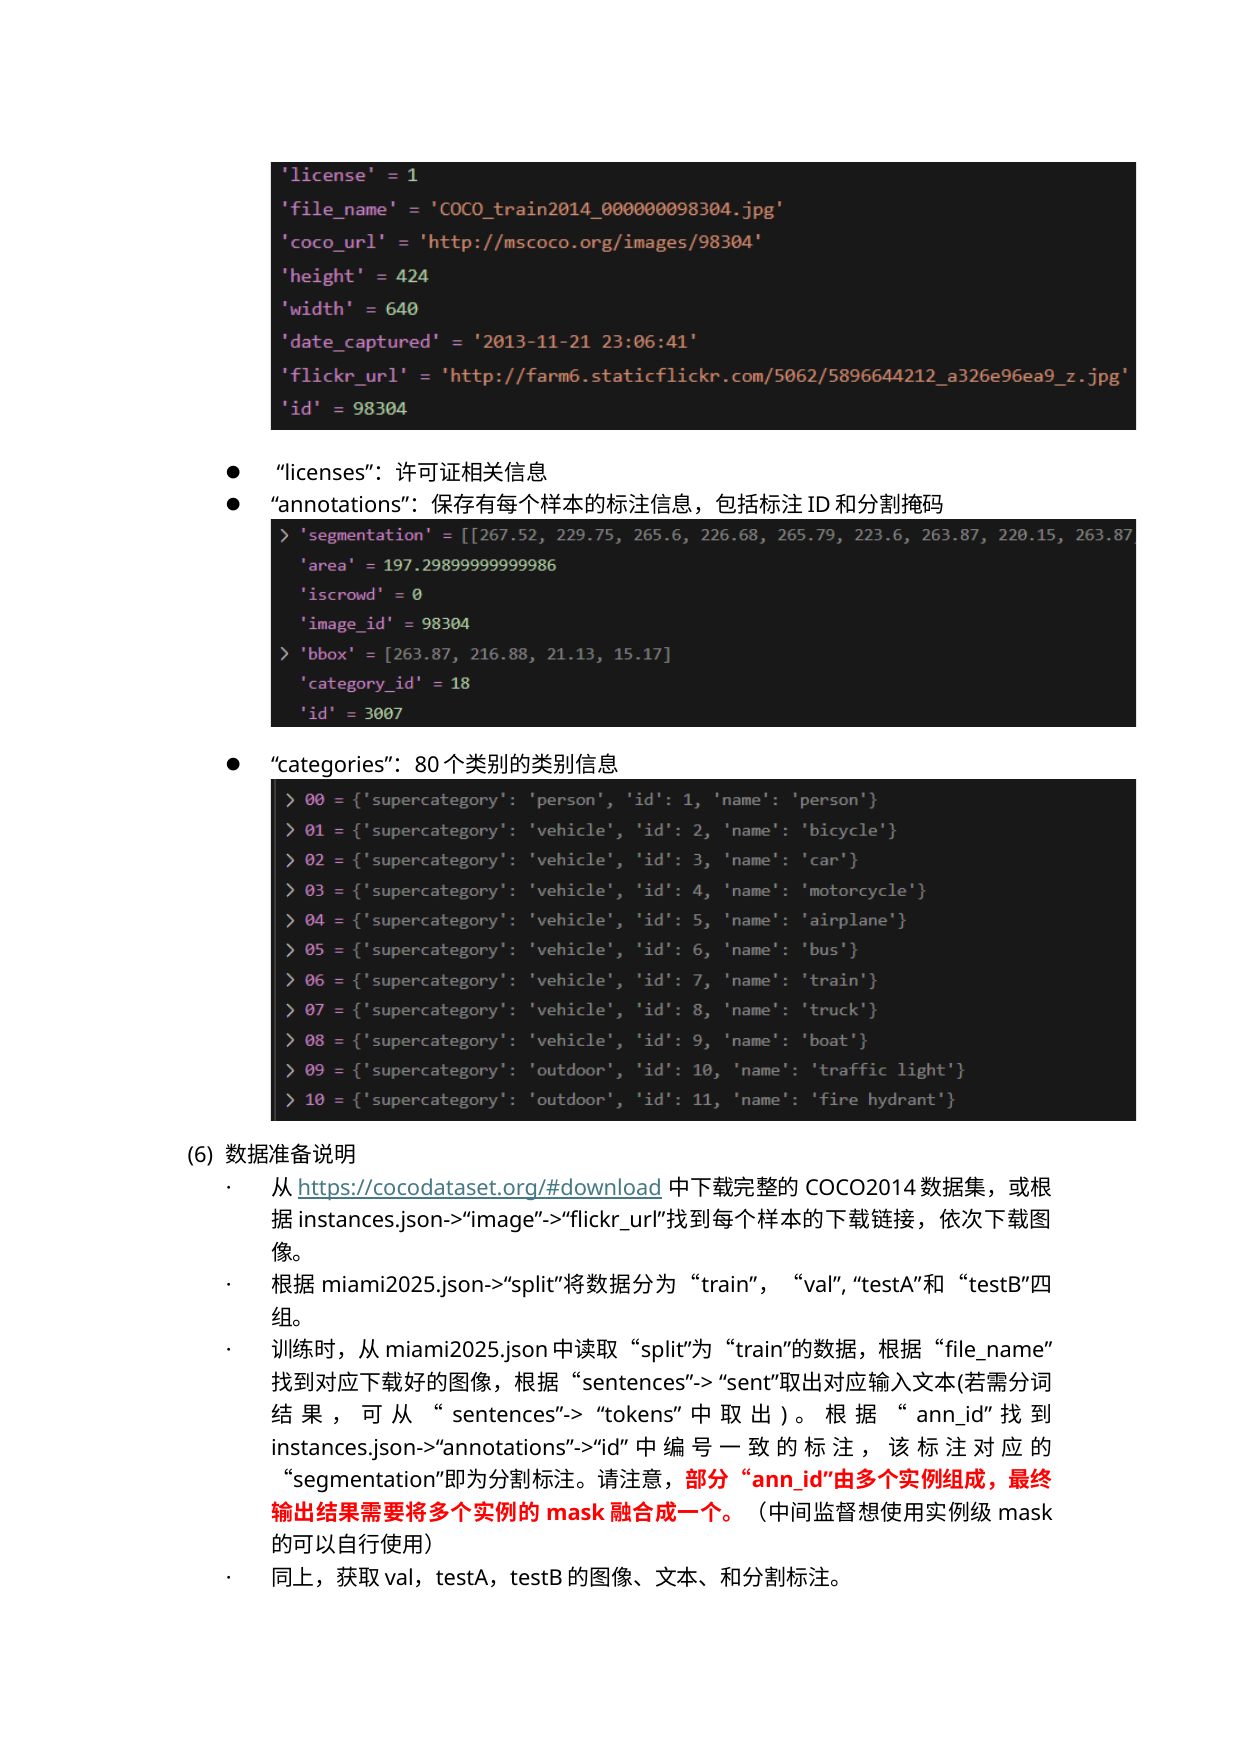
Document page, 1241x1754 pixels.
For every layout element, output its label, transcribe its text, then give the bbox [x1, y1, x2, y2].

list 根据miami2025.json->“split”将数据分为“train”，“val”, “testA”和“testB”四组。 [225, 1267, 1053, 1332]
picture [270, 162, 1137, 430]
picture [270, 519, 1137, 727]
list 从https://cocodataset.org/#download 中下载完整的COCO2014数据集，或根据instances.json->“image”->“flickr_url”找到每个样本的下载链接，依次下载图像。 [225, 1169, 1053, 1267]
list 同上，获取val，testA，testB的图像、文本、和分割标注。 [225, 1559, 1053, 1592]
list “licenses”：许可证相关信息 [225, 454, 1053, 487]
picture [270, 779, 1137, 1121]
list 训练时，从miami2025.json中读取“split”为“train”的数据，根据“file_name”找到对应下载好的图像，根据“sentences”-> “sent”取出对应输入文本(若需分词结果，可从“sentences”-> “tokens”中取出)。根据“ann_id”找到instances.json->“annotations”->“id”中编号一致的标注，该标注对应的“segmentation”即为分割标注。请注意，部分“ann_id”由多个实例组成，最终输出结果需要将多个实例的mask融合成一个。（中间监督想使用实例级mask的可以自行使用） [225, 1332, 1053, 1559]
list “categories”：80个类别的类别信息 [225, 747, 1053, 779]
list 数据准备说明 [187, 1137, 1053, 1169]
list “annotations”：保存有每个样本的标注信息，包括标注ID和分割掩码 [225, 487, 1053, 519]
